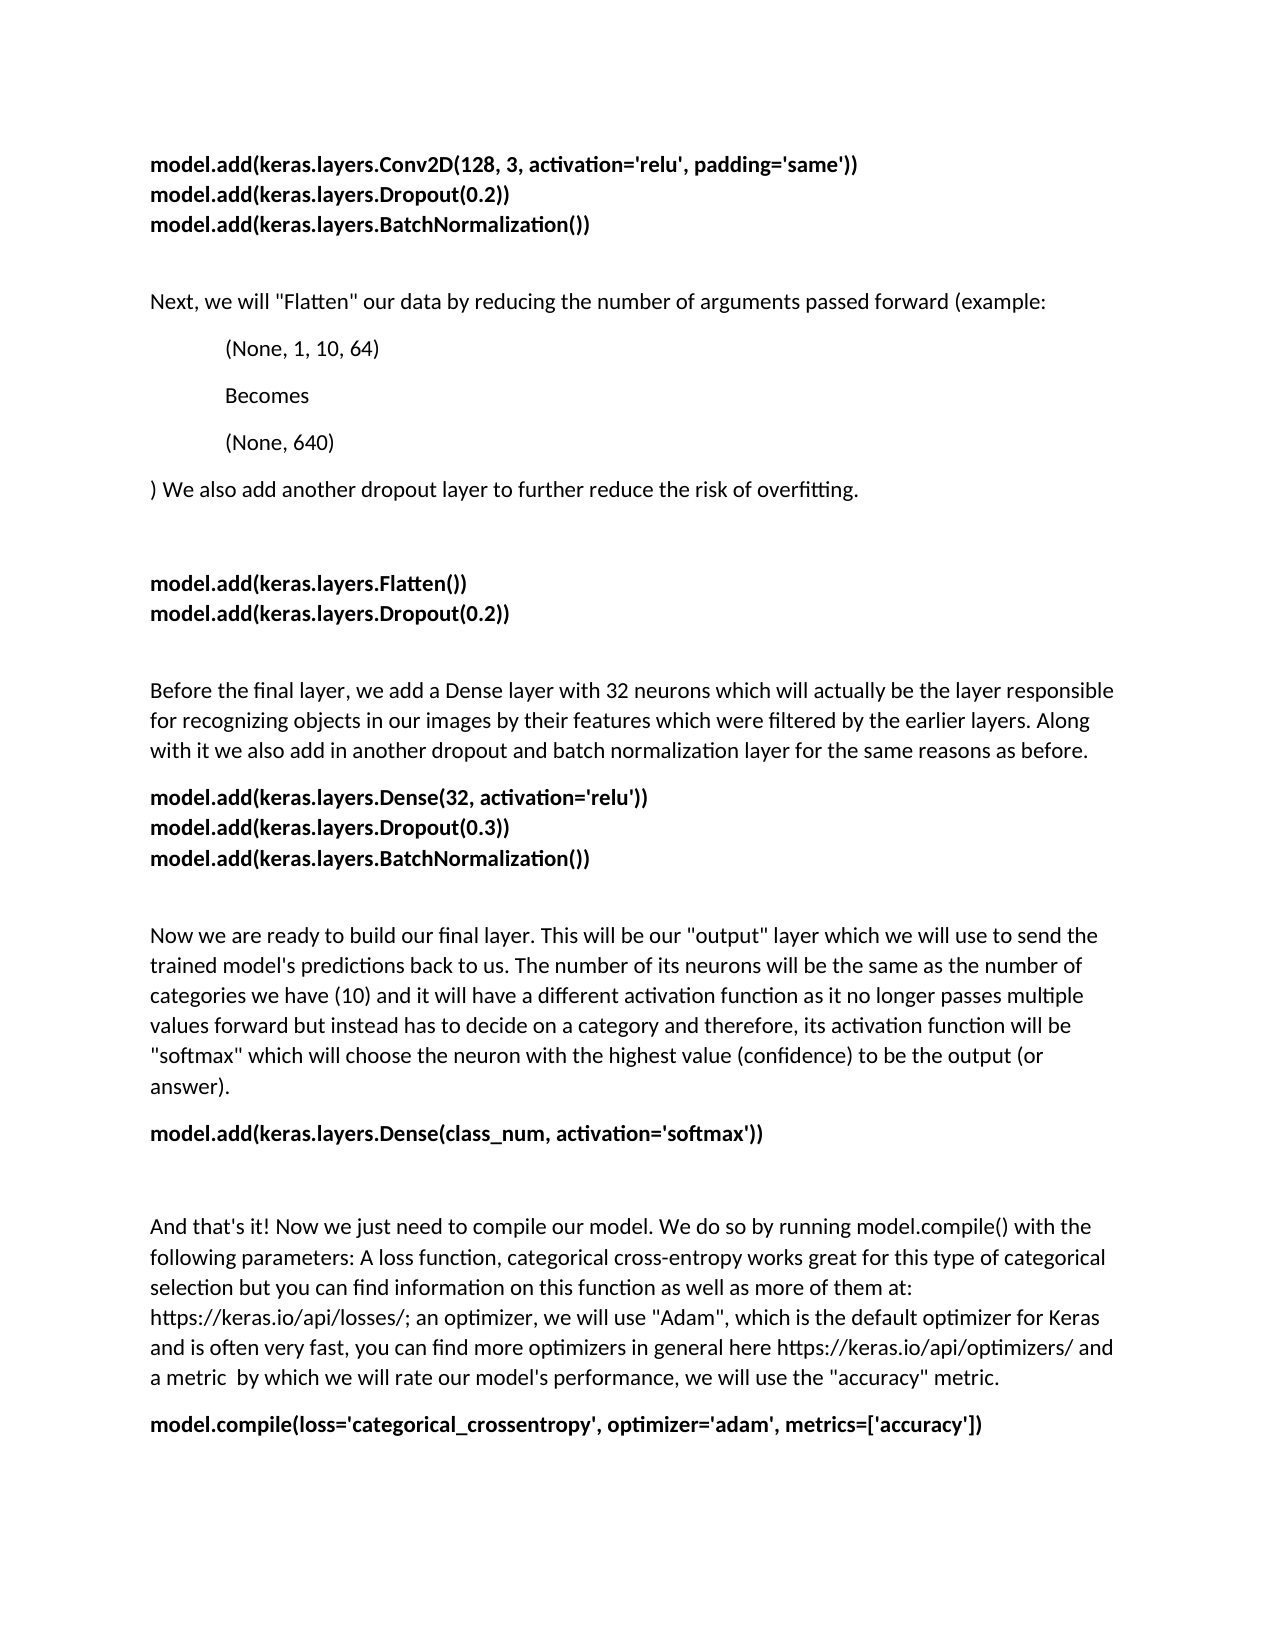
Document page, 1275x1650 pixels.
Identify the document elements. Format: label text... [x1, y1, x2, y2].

text (None, 1, 10, 64) [150, 334, 1125, 362]
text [150, 210, 1125, 238]
text (None, 640) [150, 428, 1125, 456]
text model.add(keras.layers.Dropout(0.2)) [150, 599, 1125, 627]
text Before the final layer, we add a Dense layer with 32 neurons which will actually be the layer responsible for recognizing objects in our images by their features which were filtered by the earlier layers. Along with it we also add in another dropout and batch normalization layer for the same reasons as before. [150, 676, 1125, 764]
text And that's it! Now we just need to compile our model. We do so by running model.compile() with the following parameters: A loss function, categorical cross-entropy works great for this type of categorical selection but you can find information on this function as well as more of them at: https://keras.io/api/losses/; an optimizer, we will use "Adam", which is the default optimizer for Keras and is often very fast, you can find more optimizers in general here https://keras.io/api/optimizers/ and a metric by which we will rate our model's performance, we will use the "accuracy" metric. [150, 1212, 1125, 1392]
text Now we are ready to build our final layer. This will be our "output" layer which we will use to send the trained model's predictions back to us. The number of its neurons will be the same as the number of categories we have (10) and it will have a different activation function as it no longer passes multiple values forward but instead has to decide on a category and therefore, its activation function will be "softmax" which will choose the neuron with the highest value (confidence) to be the output (or answer). [150, 921, 1125, 1100]
text model.add(keras.layers.Dense(class_num, activation='softmax')) [150, 1119, 1125, 1147]
text model.add(keras.layers.Conv2D(128, 3, activation='relu', padding='same')) [150, 150, 1125, 178]
text ) We also add another dropout layer to further reduce the risk of overfitting. [150, 475, 1125, 503]
text model.compile(loss='categorical_crossentropy', optimizer='adam', metrics=['accuracy']) [150, 1410, 1125, 1438]
text Next, we will "Flatten" our data by reducing the number of arguments passed forward (example: [150, 287, 1125, 316]
text model.add(keras.layers.Dense(32, activation='relu')) [150, 783, 1125, 811]
text model.add(keras.layers.Dropout(0.3)) [150, 813, 1125, 842]
text model.add(keras.layers.Dropout(0.2)) [150, 180, 1125, 208]
text Becomes [150, 381, 1125, 409]
text model.add(keras.layers.BatchNormalization()) [150, 844, 1125, 872]
text model.add(keras.layers.Flatten()) [150, 569, 1125, 597]
